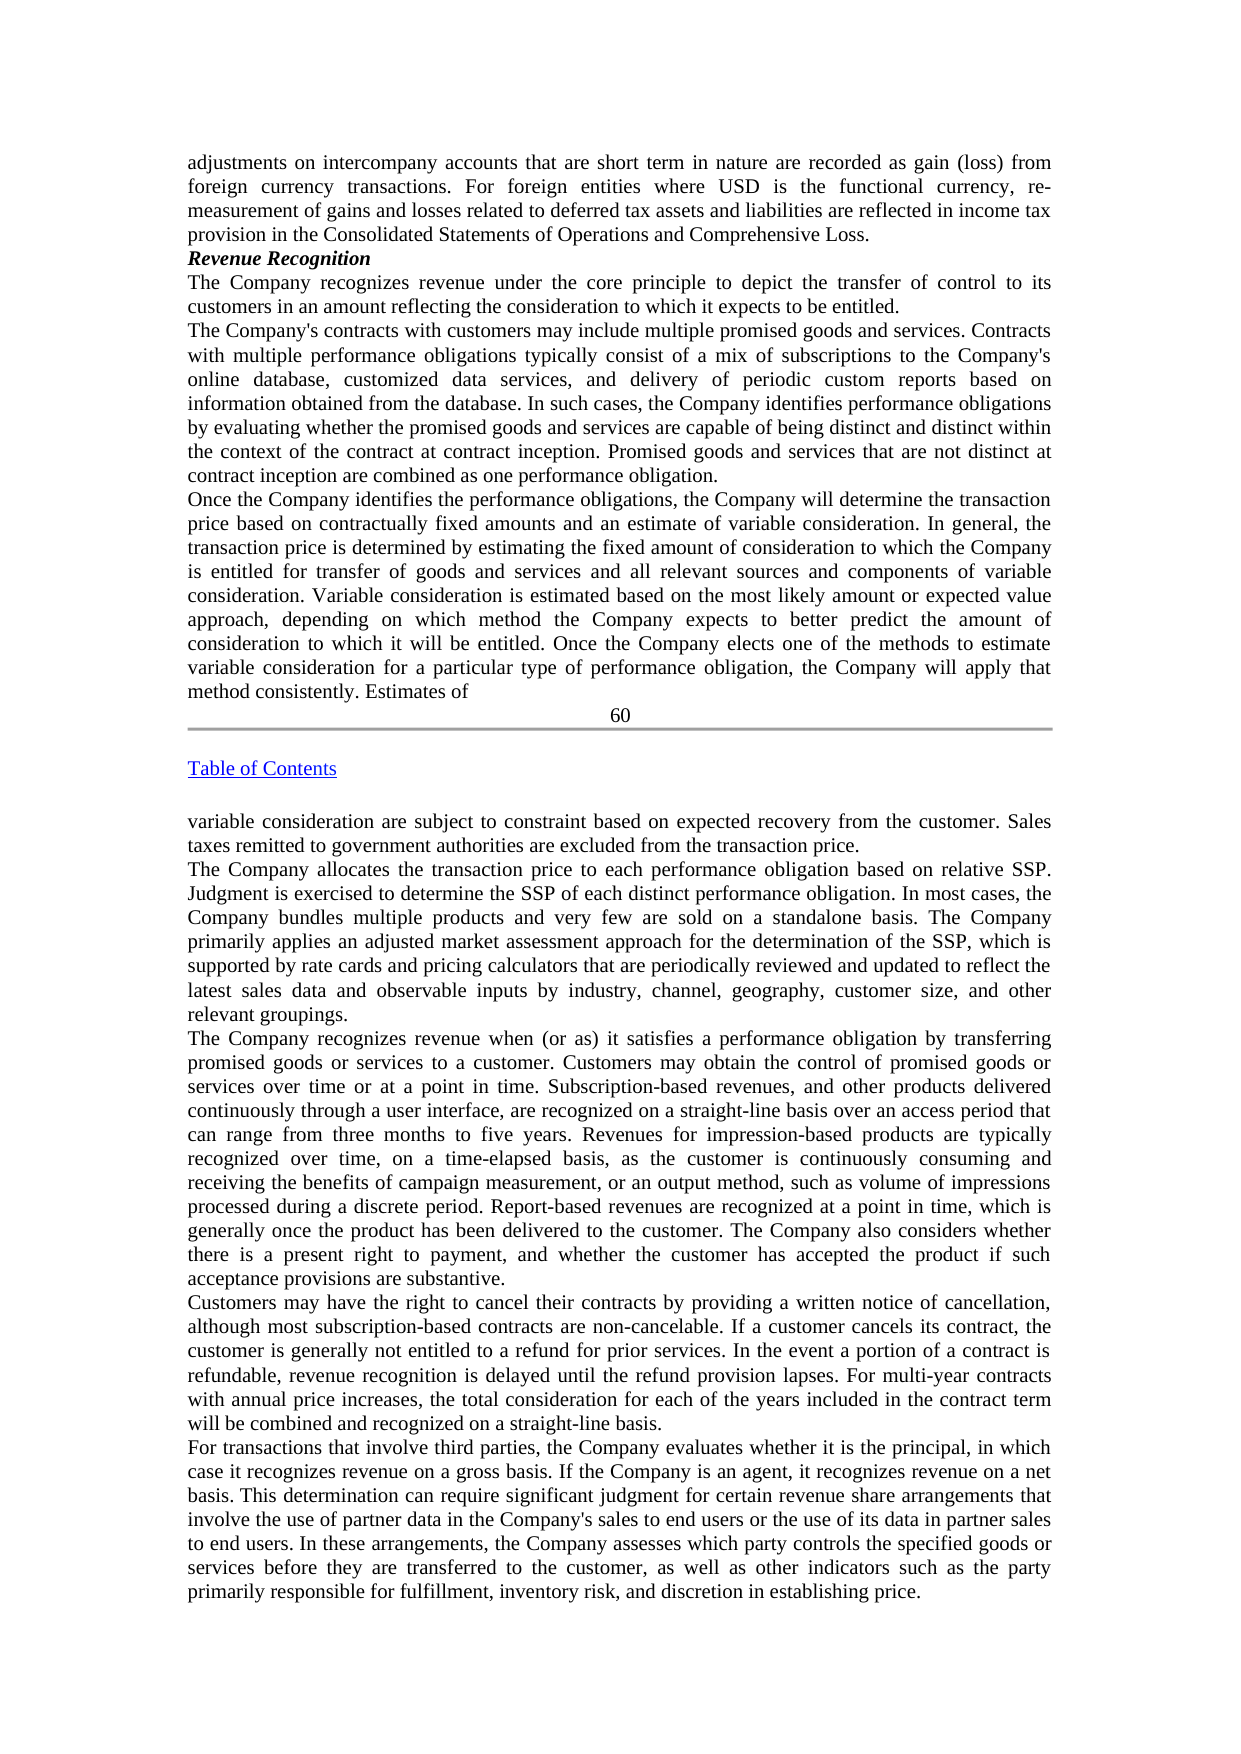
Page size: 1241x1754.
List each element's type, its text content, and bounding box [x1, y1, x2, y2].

text The Company recognizes revenue when (or as) it satisfies a performance obligation by transferring promised goods or services to a customer. Customers may obtain the control of promised goods or services over time or at a point in time. Subscription-based revenues, and other products delivered continuously through a user interface, are recognized on a straight-line basis over an access period that can range from three months to five years. Revenues for impression-based products are typically recognized over time, on a time-elapsed basis, as the customer is continuously consuming and receiving the benefits of campaign measurement, or an output method, such as volume of impressions processed during a discrete period. Report-based revenues are recognized at a point in time, which is generally once the product has been delivered to the customer. The Company also considers whether there is a present right to payment, and whether the customer has accepted the product if such acceptance provisions are substantive. [187, 1026, 1053, 1290]
text Table of Contents [187, 756, 1053, 780]
text variable consideration are subject to constraint based on expected recovery from the customer. Sales taxes remitted to government authorities are excluded from the transaction price. [187, 809, 1053, 857]
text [187, 150, 1053, 246]
text Customers may have the right to cancel their contracts by providing a written notice of cancellation, although most subscription-based contracts are non-cancelable. If a customer cancels its contract, the customer is generally not entitled to a refund for prior services. In the event a portion of a contract is refundable, revenue recognition is delayed until the refund provision lapses. For multi-year contracts with annual price increases, the total consideration for each of the years included in the contract term will be combined and recognized on a straight-line basis. [187, 1290, 1053, 1435]
text Revenue Recognition [187, 246, 1053, 270]
text Once the Company identifies the performance obligations, the Company will determine the transaction price based on contractually fixed amounts and an estimate of variable consideration. In general, the transaction price is determined by estimating the fixed amount of consideration to which the Company is entitled for transfer of goods and services and all relevant sources and components of variable consideration. Variable consideration is estimated based on the most likely amount or expected value approach, depending on which method the Company expects to better predict the amount of consideration to which it will be entitled. Once the Company elects one of the methods to estimate variable consideration for a particular type of performance obligation, the Company will apply that method consistently. Estimates of [187, 487, 1053, 703]
text The Company's contracts with customers may include multiple promised goods and services. Contracts with multiple performance obligations typically consist of a mix of subscriptions to the Company's online database, customized data services, and delivery of periodic custom reports based on information obtained from the database. In such cases, the Company identifies performance obligations by evaluating whether the promised goods and services are capable of being distinct and distinct within the context of the contract at contract inception. Promised goods and services that are not distinct at contract inception are combined as one performance obligation. [187, 318, 1053, 487]
text The Company allocates the transaction price to each performance obligation based on relative SSP. Judgment is exercised to determine the SSP of each distinct performance obligation. In most cases, the Company bundles multiple products and very few are sold on a standalone basis. The Company primarily applies an adjusted market assessment approach for the determination of the SSP, which is supported by rate cards and pricing calculators that are periodically reviewed and updated to reflect the latest sales data and observable inputs by industry, channel, geography, customer size, and other relevant groupings. [187, 857, 1053, 1026]
text For transactions that involve third parties, the Company evaluates whether it is the principal, in which case it recognizes revenue on a gross basis. If the Company is an agent, it recognizes revenue on a net basis. This determination can require significant judgment for certain revenue share arrangements that involve the use of partner data in the Company's sales to end users or the use of its data in partner sales to end users. In these arrangements, the Company assesses which party controls the specified goods or services before they are transferred to the customer, as well as other indicators such as the party primarily responsible for fulfillment, inventory risk, and discretion in establishing price. [187, 1435, 1053, 1603]
text 60 [187, 703, 1053, 727]
text The Company recognizes revenue under the core principle to depict the transfer of control to its customers in an amount reflecting the consideration to which it expects to be entitled. [187, 270, 1053, 318]
